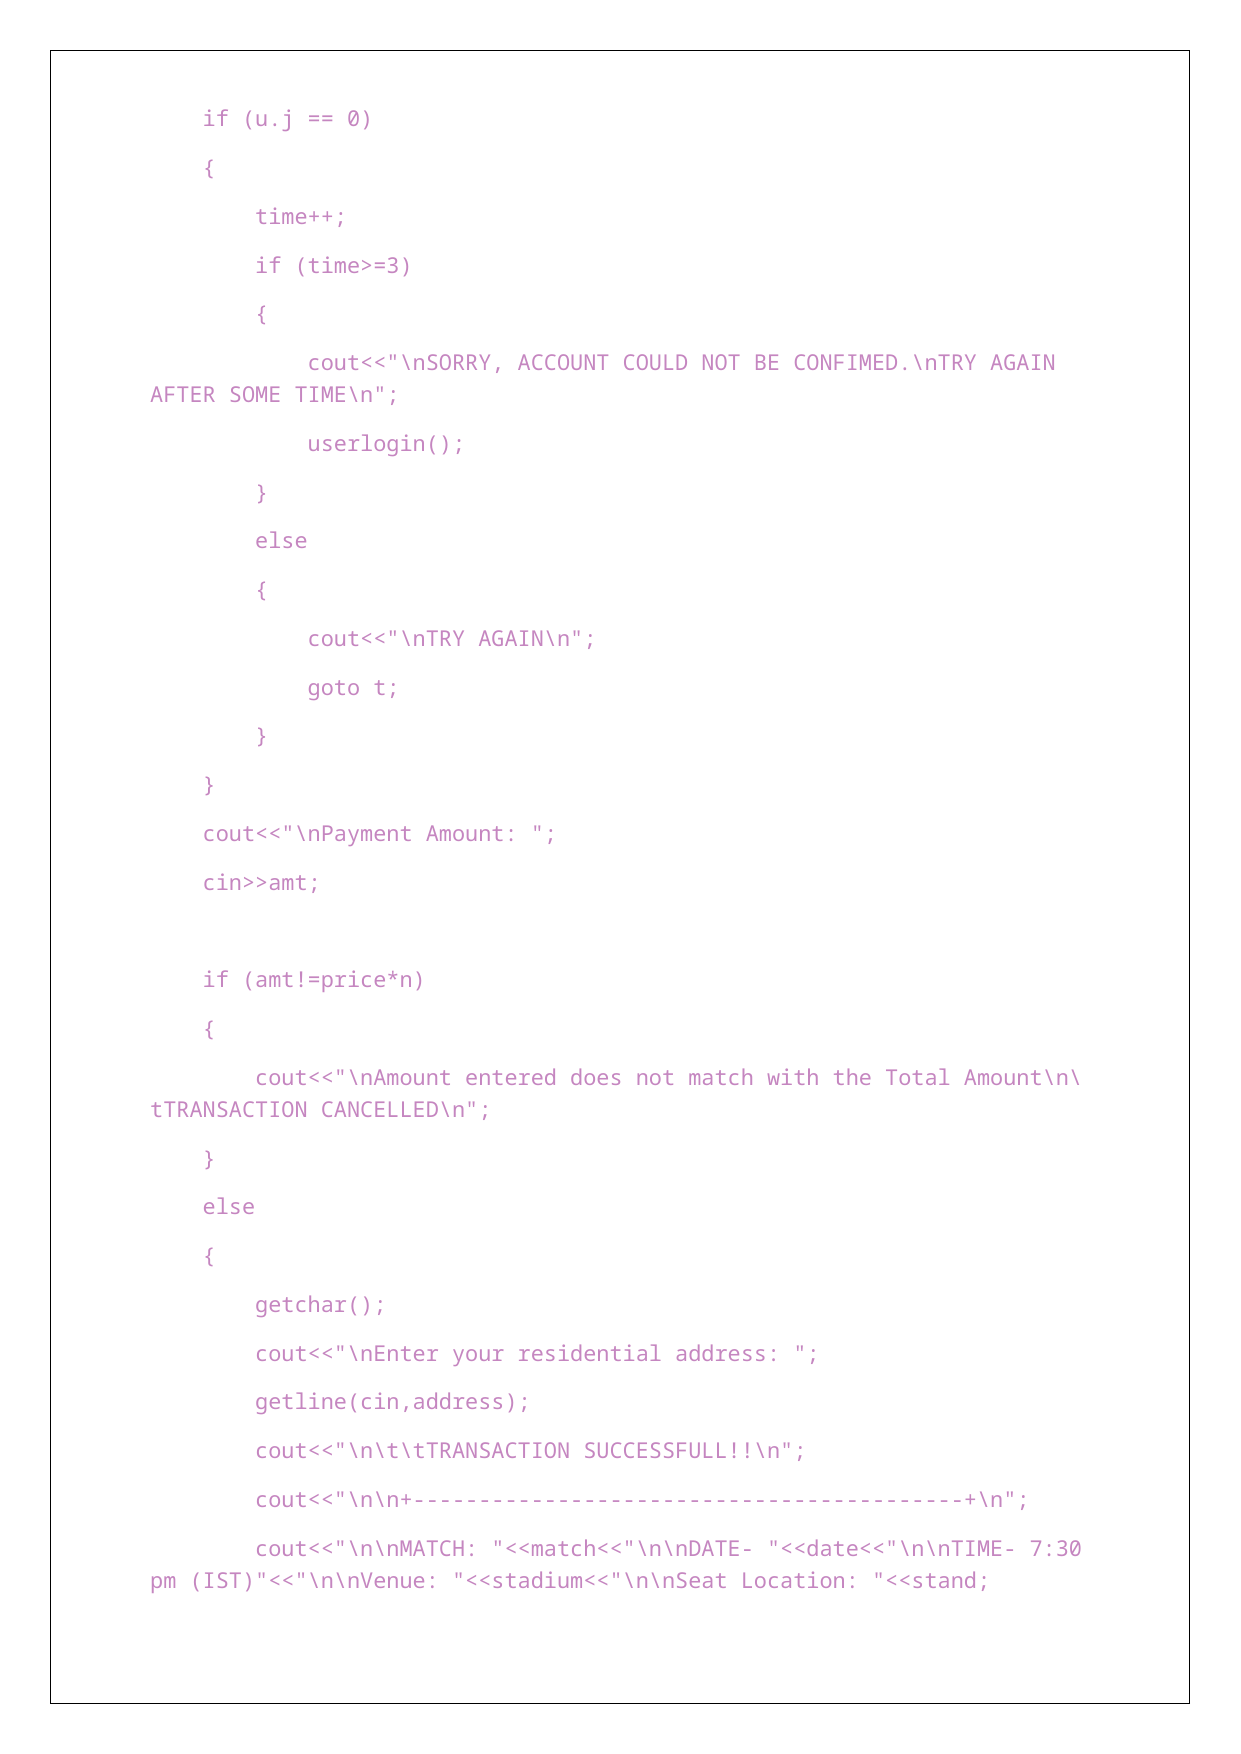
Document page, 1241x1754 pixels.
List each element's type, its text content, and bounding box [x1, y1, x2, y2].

text cin>>amt; [150, 867, 1090, 897]
text { [150, 1013, 1090, 1043]
text else [150, 1191, 1090, 1221]
text { [150, 574, 1090, 604]
text userlogin(); [150, 428, 1090, 458]
text cout<<"\n\n+------------------------------------------+\n"; [150, 1484, 1090, 1514]
text } [150, 721, 1090, 750]
text cout<<"\nSORRY, ACCOUNT COULD NOT BE CONFIMED.\nTRY AGAIN AFTER SOME TIME\n"; [150, 347, 1090, 409]
text cout<<"\n\t\tTRANSACTION SUCCESSFULL!!\n"; [150, 1435, 1090, 1465]
text { [150, 152, 1090, 182]
text { [150, 298, 1090, 328]
text if (amt!=price*n) [150, 964, 1090, 994]
text cout<<"\nAmount entered does not match with the Total Amount\n\tTRANSACTION CANCELLED\n"; [150, 1062, 1090, 1124]
text getchar(); [150, 1289, 1090, 1319]
text cout<<"\nTRY AGAIN\n"; [150, 623, 1090, 653]
text if (u.j == 0) [150, 103, 1090, 133]
text if (time>=3) [150, 250, 1090, 279]
text cout<<"\nPayment Amount: "; [150, 818, 1090, 848]
text goto t; [150, 672, 1090, 702]
text } [150, 1143, 1090, 1172]
text } [150, 769, 1090, 799]
text cout<<"\n\nMATCH: "<<match<<"\n\nDATE- "<<date<<"\n\nTIME- 7:30 pm (IST)"<<"\n\nVenue: "<<stadium<<"\n\nSeat Location: "<<stand; [150, 1533, 1090, 1594]
text cout<<"\nEnter your residential address: "; [150, 1338, 1090, 1367]
text getline(cin,address); [150, 1386, 1090, 1416]
text } [150, 477, 1090, 507]
text time++; [150, 201, 1090, 231]
text { [150, 1240, 1090, 1270]
text else [150, 526, 1090, 555]
